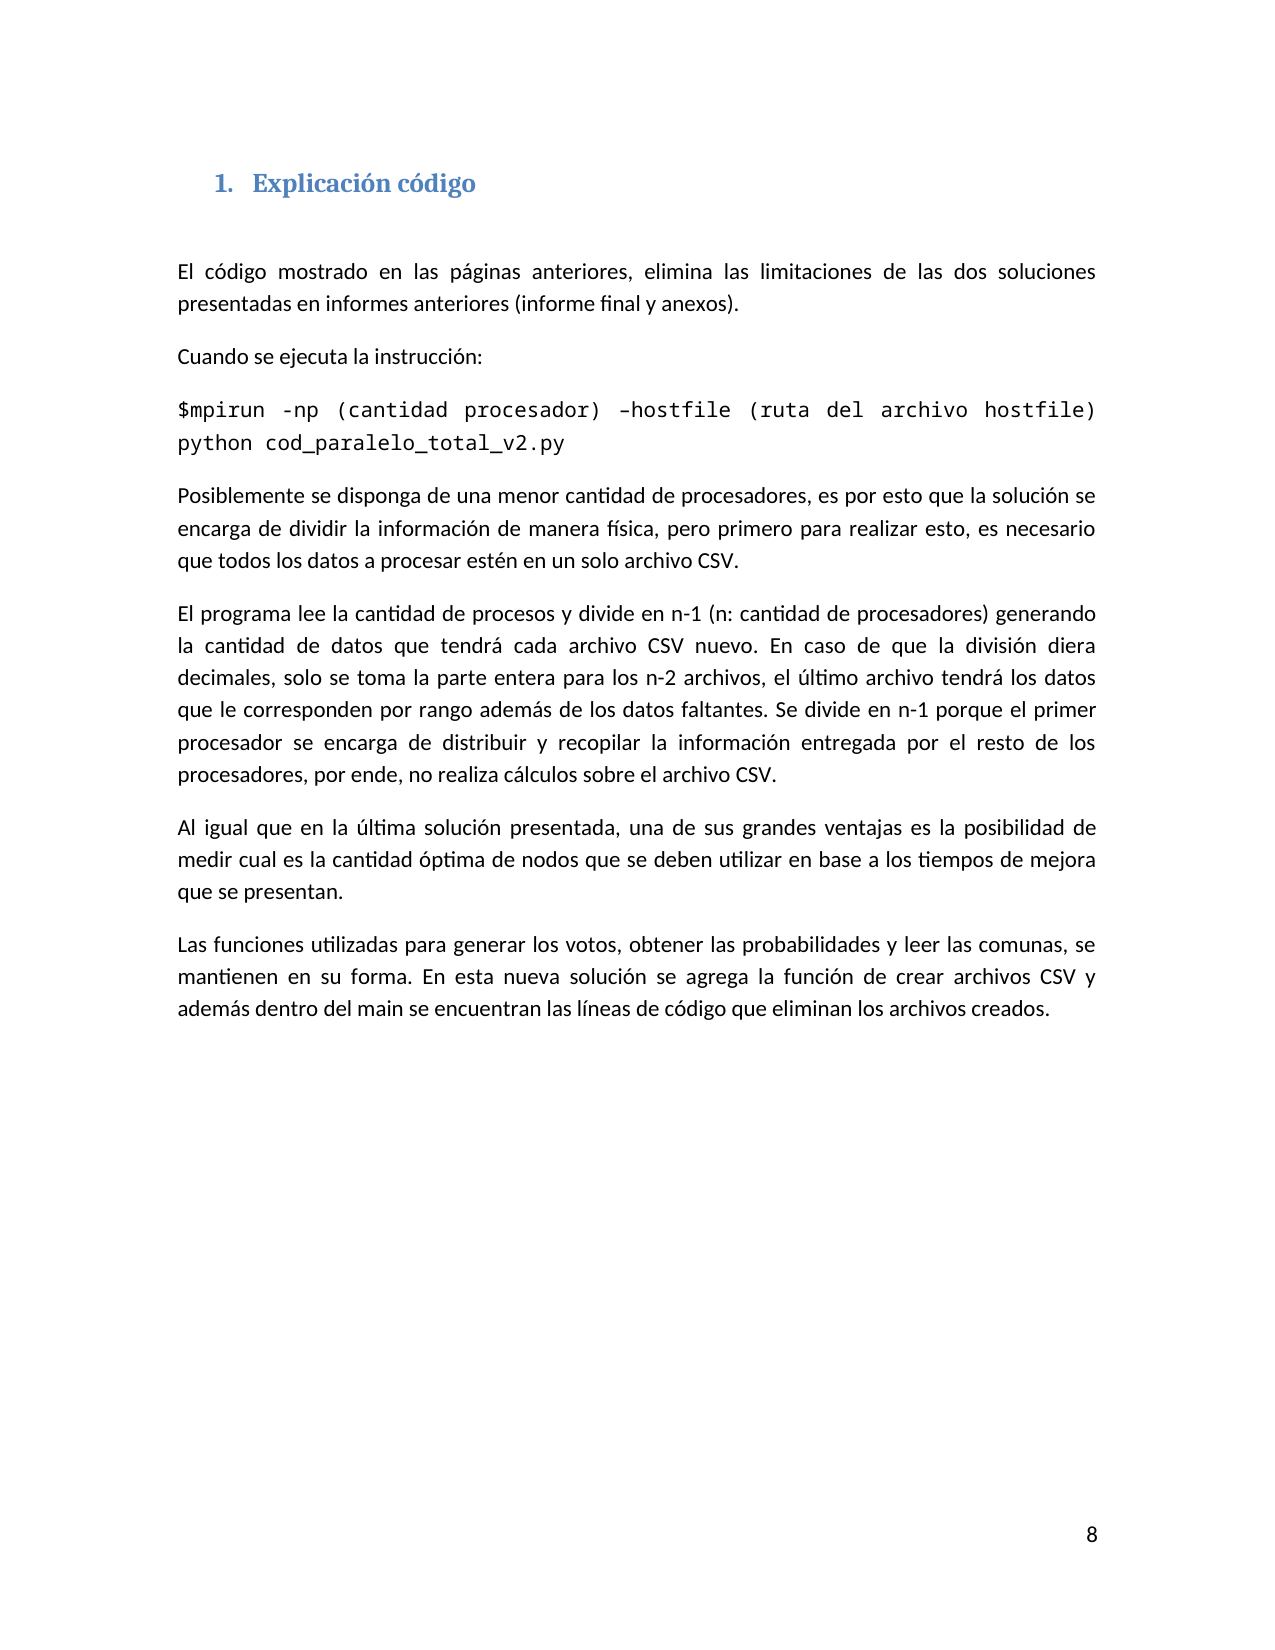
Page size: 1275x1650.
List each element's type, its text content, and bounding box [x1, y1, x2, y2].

subtitle Explicación código [215, 168, 1098, 199]
text Posiblemente se disponga de una menor cantidad de procesadores, es por esto que la solución se encarga de dividir la información de manera física, pero primero para realizar esto, es necesario que todos los datos a procesar estén en un solo archivo CSV. [177, 481, 1098, 574]
text Cuando se ejecuta la instrucción: [177, 342, 1098, 370]
text El programa lee la cantidad de procesos y divide en n-1 (n: cantidad de procesadores) generando la cantidad de datos que tendrá cada archivo CSV nuevo. En caso de que la división diera decimales, solo se toma la parte entera para los n-2 archivos, el último archivo tendrá los datos que le corresponden por rango además de los datos faltantes. Se divide en n-1 porque el primer procesador se encarga de distribuir y recopilar la información entregada por el resto de los procesadores, por ende, no realiza cálculos sobre el archivo CSV. [177, 599, 1098, 788]
text $mpirun -np (cantidad procesador) –hostfile (ruta del archivo hostfile) python cod_paralelo_total_v2.py [177, 395, 1098, 456]
text El código mostrado en las páginas anteriores, elimina las limitaciones de las dos soluciones presentadas en informes anteriores (informe final y anexos). [177, 257, 1098, 317]
text Las funciones utilizadas para generar los votos, obtener las probabilidades y leer las comunas, se mantienen en su forma. En esta nueva solución se agrega la función de crear archivos CSV y además dentro del main se encuentran las líneas de código que eliminan los archivos creados. [177, 930, 1098, 1023]
text Al igual que en la última solución presentada, una de sus grandes ventajas es la posibilidad de medir cual es la cantidad óptima de nodos que se deben utilizar en base a los tiempos de mejora que se presentan. [177, 813, 1098, 905]
